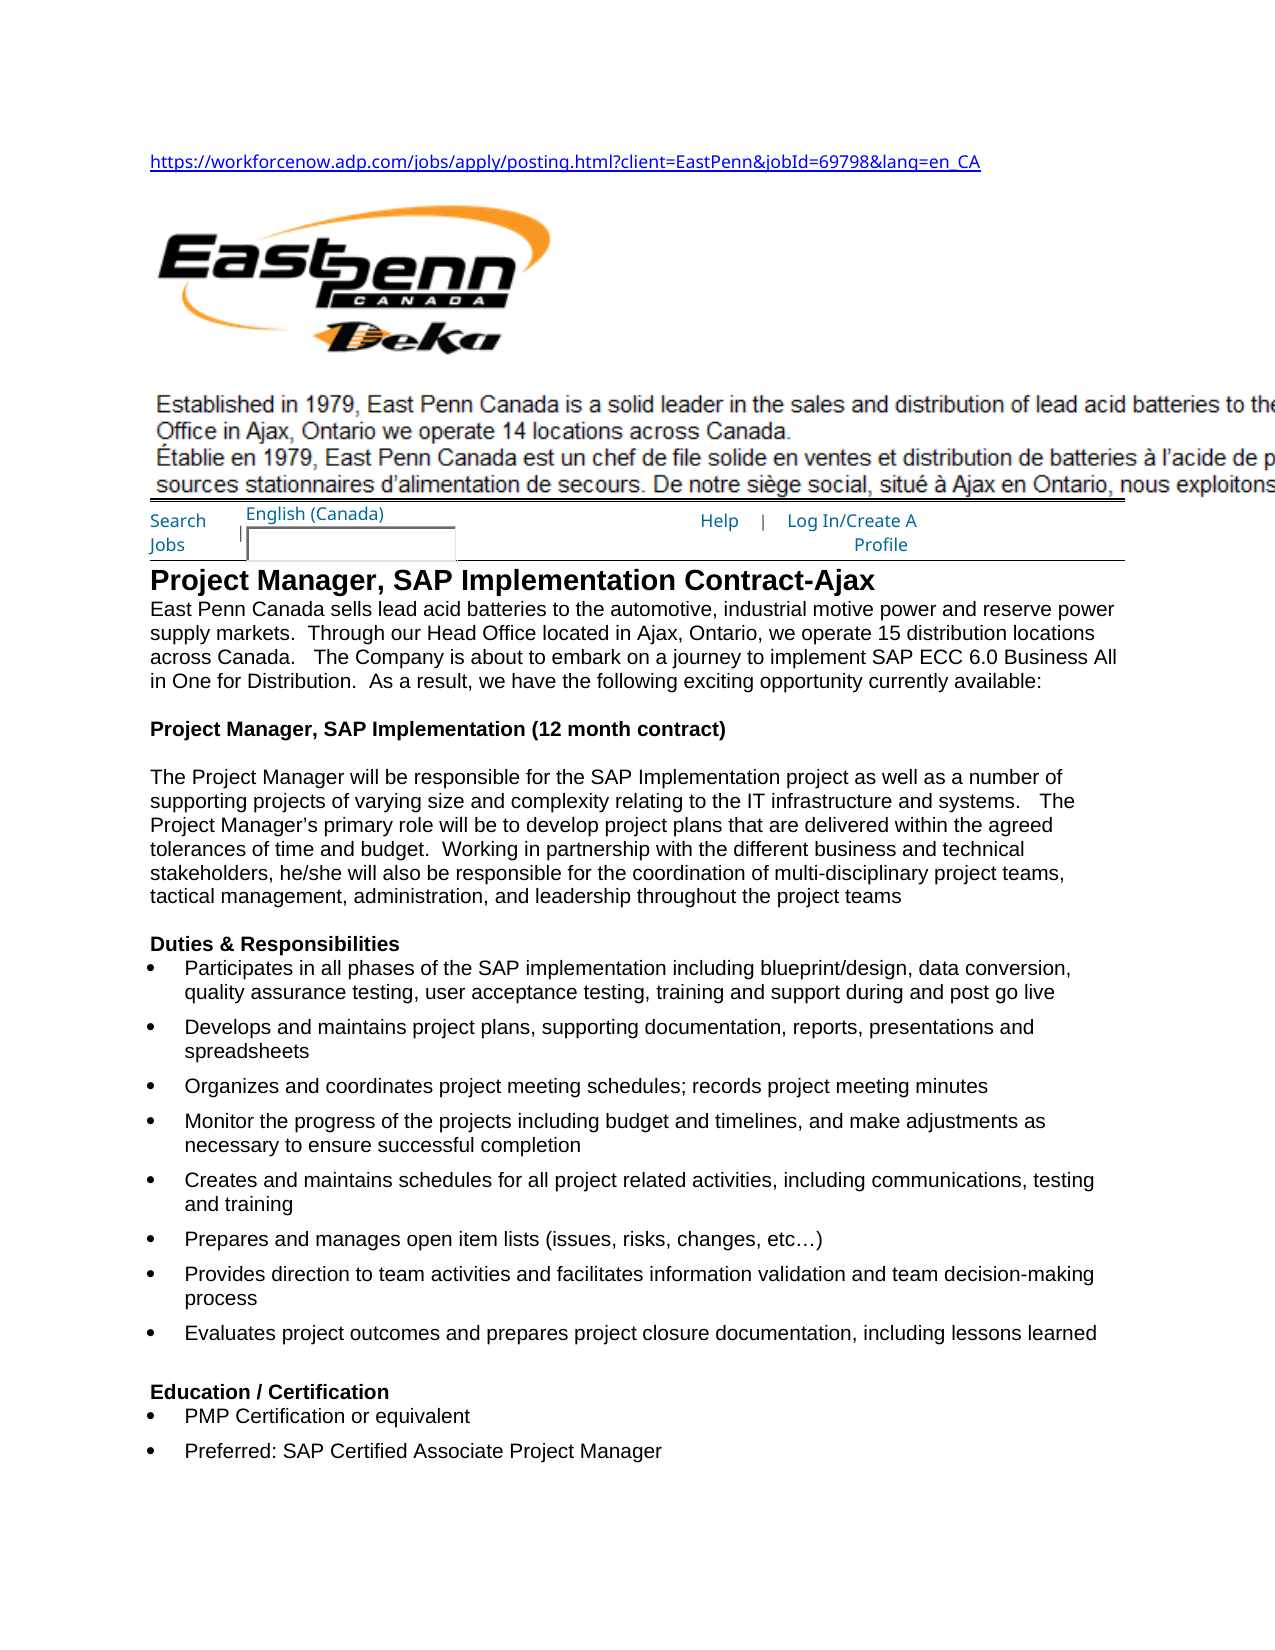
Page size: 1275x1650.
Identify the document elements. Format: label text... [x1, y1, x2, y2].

picture [150, 198, 1275, 502]
text Project Manager, SAP Implementation Contract-Ajax [150, 563, 1125, 597]
text East Penn Canada sells lead acid batteries to the automotive, industrial motive power and reserve power supply markets. Through our Head Office located in Ajax, Ontario, we operate 15 distribution locations across Canada. The Company is about to embark on a journey to implement SAP ECC 6.0 Business All in One for Distribution. As a result, we have the following exciting opportunity currently available: [150, 597, 1125, 693]
text Duties & Responsibilities [150, 932, 1125, 956]
table_header Search Jobs [150, 502, 239, 560]
table_header [592, 502, 596, 560]
text The Project Manager will be responsible for the SAP Implementation project as well as a number of supporting projects of varying size and complexity relating to the IT infrastructure and systems. The Project Manager’s primary role will be to develop project plans that are delivered within the agreed tolerances of time and budget. Working in partnership with the different business and technical stakeholders, he/she will also be responsible for the coordination of multi-disciplinary project teams, tactical management, administration, and leadership throughout the project teams [150, 764, 1125, 908]
list Develops and maintains project plans, supporting documentation, reports, presentations and spreadsheets [147, 1015, 1125, 1063]
table_header English (Canada) [246, 502, 585, 560]
list Monitor the progress of the projects including budget and timelines, and make adjustments as necessary to ensure successful completion [147, 1109, 1125, 1157]
table_header Help | Log In/Create A Profile [603, 502, 917, 560]
list Participates in all phases of the SAP implementation including blueprint/design, data conversion, quality assurance testing, user acceptance testing, training and support during and post go live [147, 956, 1125, 1004]
list Evaluates project outcomes and prepares project closure documentation, including lessons learned [147, 1321, 1125, 1345]
text Project Manager, SAP Implementation (12 month contract) [150, 717, 1125, 741]
list PMP Certification or equivalent [147, 1404, 1125, 1428]
text https://workforcenow.adp.com/jobs/apply/posting.html?client=EastPenn&jobId=69798&lang=en_CA [150, 150, 1125, 174]
list Organizes and coordinates project meeting schedules; records project meeting minutes [147, 1074, 1125, 1098]
list Provides direction to team activities and facilitates information validation and team decision-making process [147, 1262, 1125, 1310]
list Preferred: SAP Certified Associate Project Manager [147, 1439, 1125, 1463]
text Education / Certification [150, 1380, 1125, 1404]
list Prepares and manages open item lists (issues, risks, changes, etc…) [147, 1227, 1125, 1251]
list Creates and maintains schedules for all project related activities, including communications, testing and training [147, 1168, 1125, 1216]
